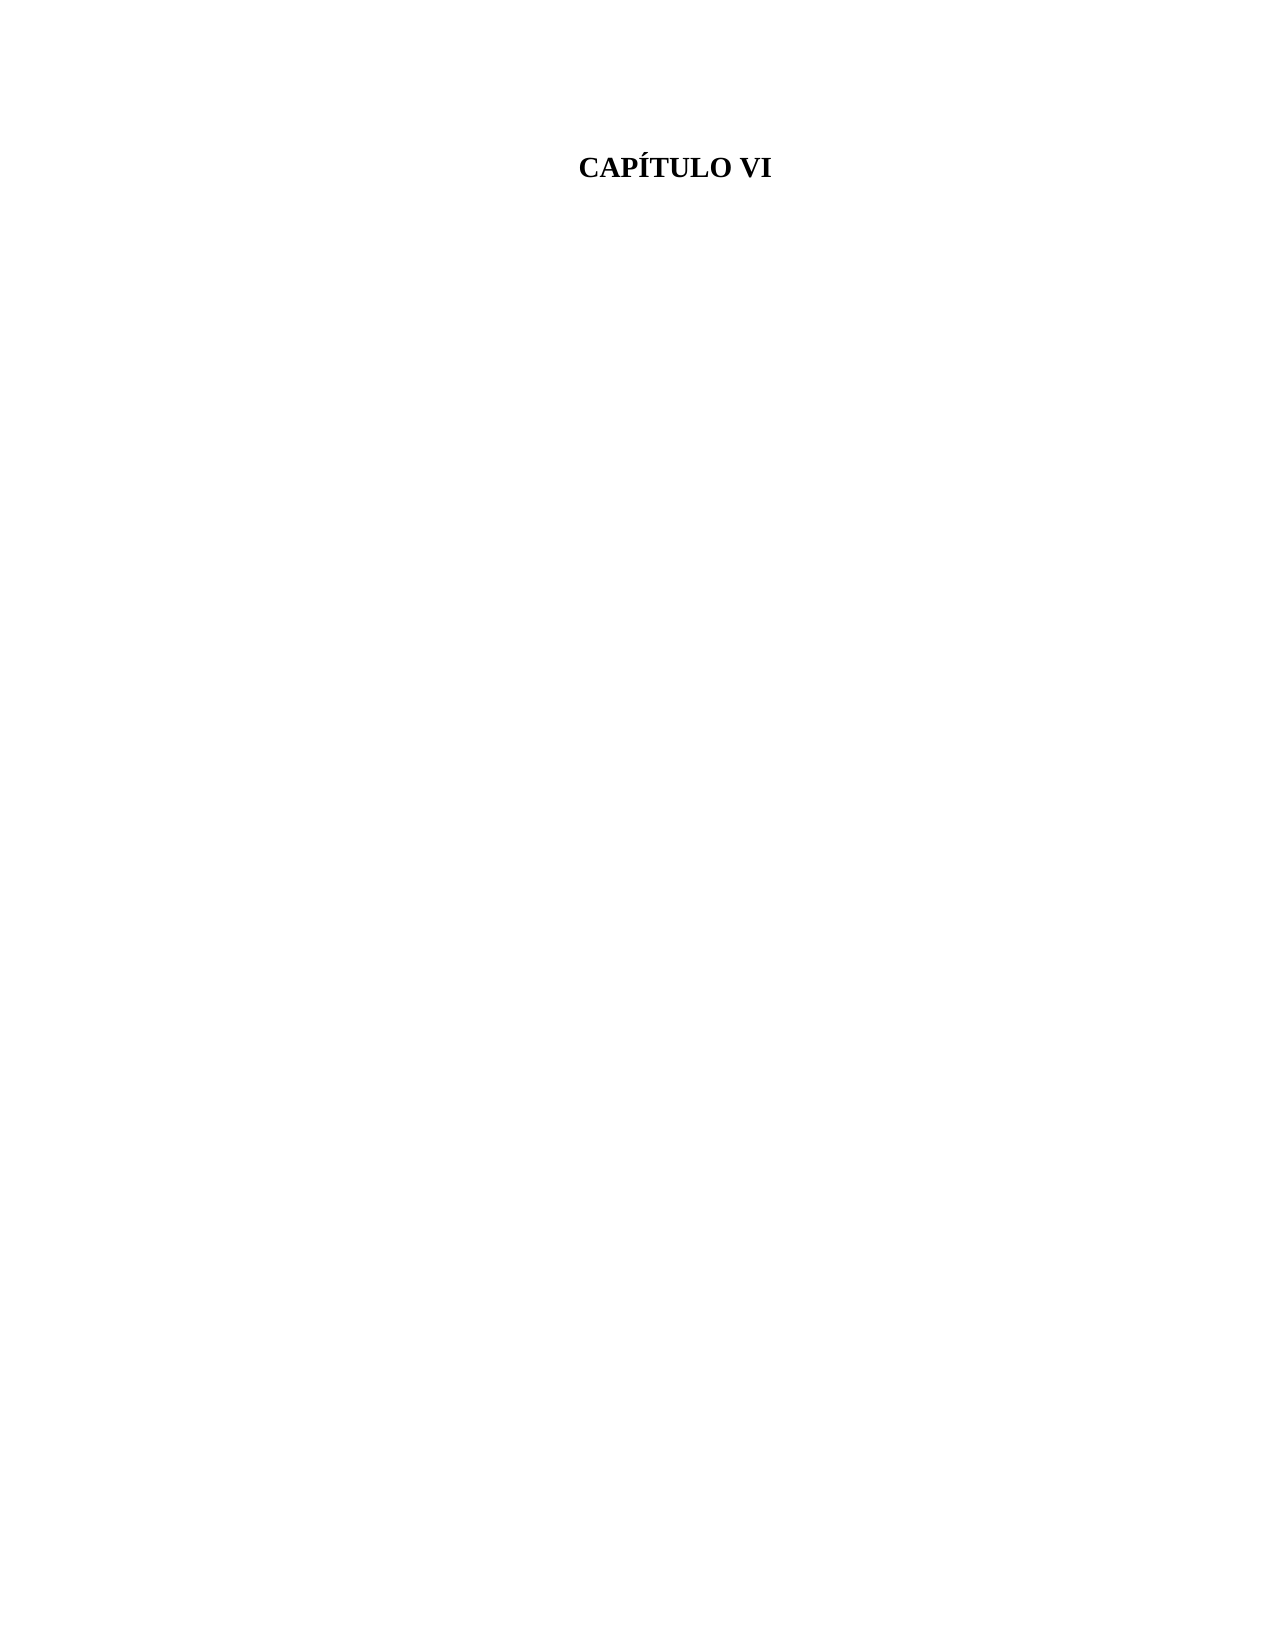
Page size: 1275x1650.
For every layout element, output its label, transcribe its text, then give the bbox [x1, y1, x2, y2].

text CAPÍTULO VI [150, 150, 1125, 183]
